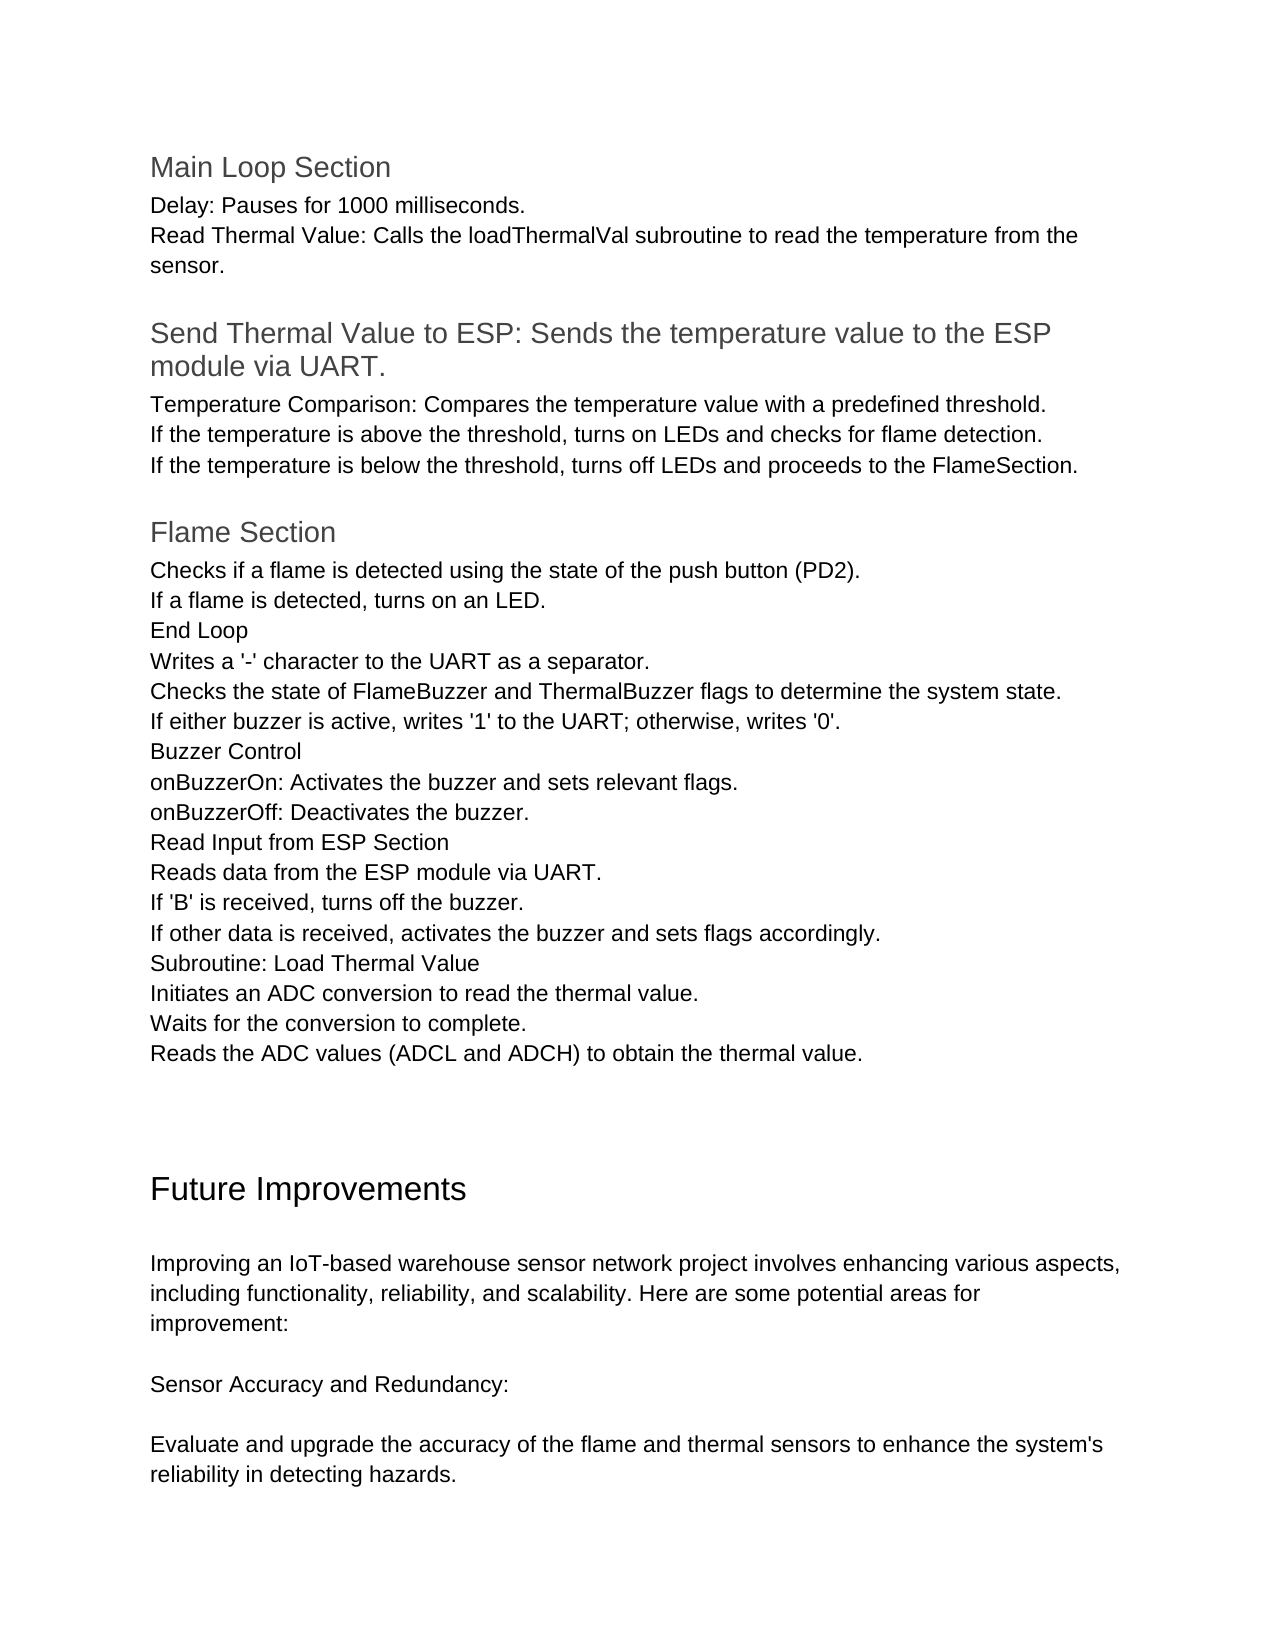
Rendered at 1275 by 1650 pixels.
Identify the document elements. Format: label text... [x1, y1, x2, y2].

text Improving an IoT-based warehouse sensor network project involves enhancing various aspects, including functionality, reliability, and scalability. Here are some potential areas for improvement: [150, 1250, 1125, 1336]
subtitle Main Loop Section [150, 150, 1125, 183]
text End Loop [150, 617, 1125, 644]
text If 'B' is received, turns off the buzzer. [150, 889, 1125, 916]
text Read Input from ESP Section [150, 829, 1125, 855]
text Buzzer Control [150, 738, 1125, 765]
text Reads the ADC values (ADCL and ADCH) to obtain the thermal value. [150, 1040, 1125, 1067]
subtitle Send Thermal Value to ESP: Sends the temperature value to the ESP module via UART. [150, 316, 1125, 383]
text If other data is received, activates the buzzer and sets flags accordingly. [150, 919, 1125, 946]
text If a flame is detected, turns on an LED. [150, 587, 1125, 614]
text onBuzzerOn: Activates the buzzer and sets relevant flags. [150, 768, 1125, 795]
text Checks the state of FlameBuzzer and ThermalBuzzer flags to determine the system state. [150, 678, 1125, 704]
text Evaluate and upgrade the accuracy of the flame and thermal sensors to enhance the system's reliability in detecting hazards. [150, 1431, 1125, 1487]
text Reads data from the ESP module via UART. [150, 859, 1125, 886]
text Temperature Comparison: Compares the temperature value with a predefined threshold. [150, 391, 1125, 418]
text If either buzzer is active, writes '1' to the UART; otherwise, writes '0'. [150, 708, 1125, 734]
subtitle Flame Section [150, 515, 1125, 549]
text Sensor Accuracy and Redundancy: [150, 1371, 1125, 1397]
text If the temperature is above the threshold, turns on LEDs and checks for flame detection. [150, 421, 1125, 448]
text Delay: Pauses for 1000 milliseconds. [150, 192, 1125, 218]
text onBuzzerOff: Deactivates the buzzer. [150, 799, 1125, 825]
text Read Thermal Value: Calls the loadThermalVal subroutine to read the temperature from the sensor. [150, 222, 1125, 279]
subtitle Future Improvements [150, 1168, 1125, 1207]
text Checks if a flame is detected using the state of the push button (PD2). [150, 557, 1125, 583]
text Writes a '-' character to the UART as a separator. [150, 648, 1125, 674]
text Initiates an ADC conversion to read the thermal value. [150, 980, 1125, 1006]
text Waits for the conversion to complete. [150, 1010, 1125, 1037]
text If the temperature is below the threshold, turns off LEDs and proceeds to the FlameSection. [150, 452, 1125, 478]
text Subroutine: Load Thermal Value [150, 950, 1125, 976]
